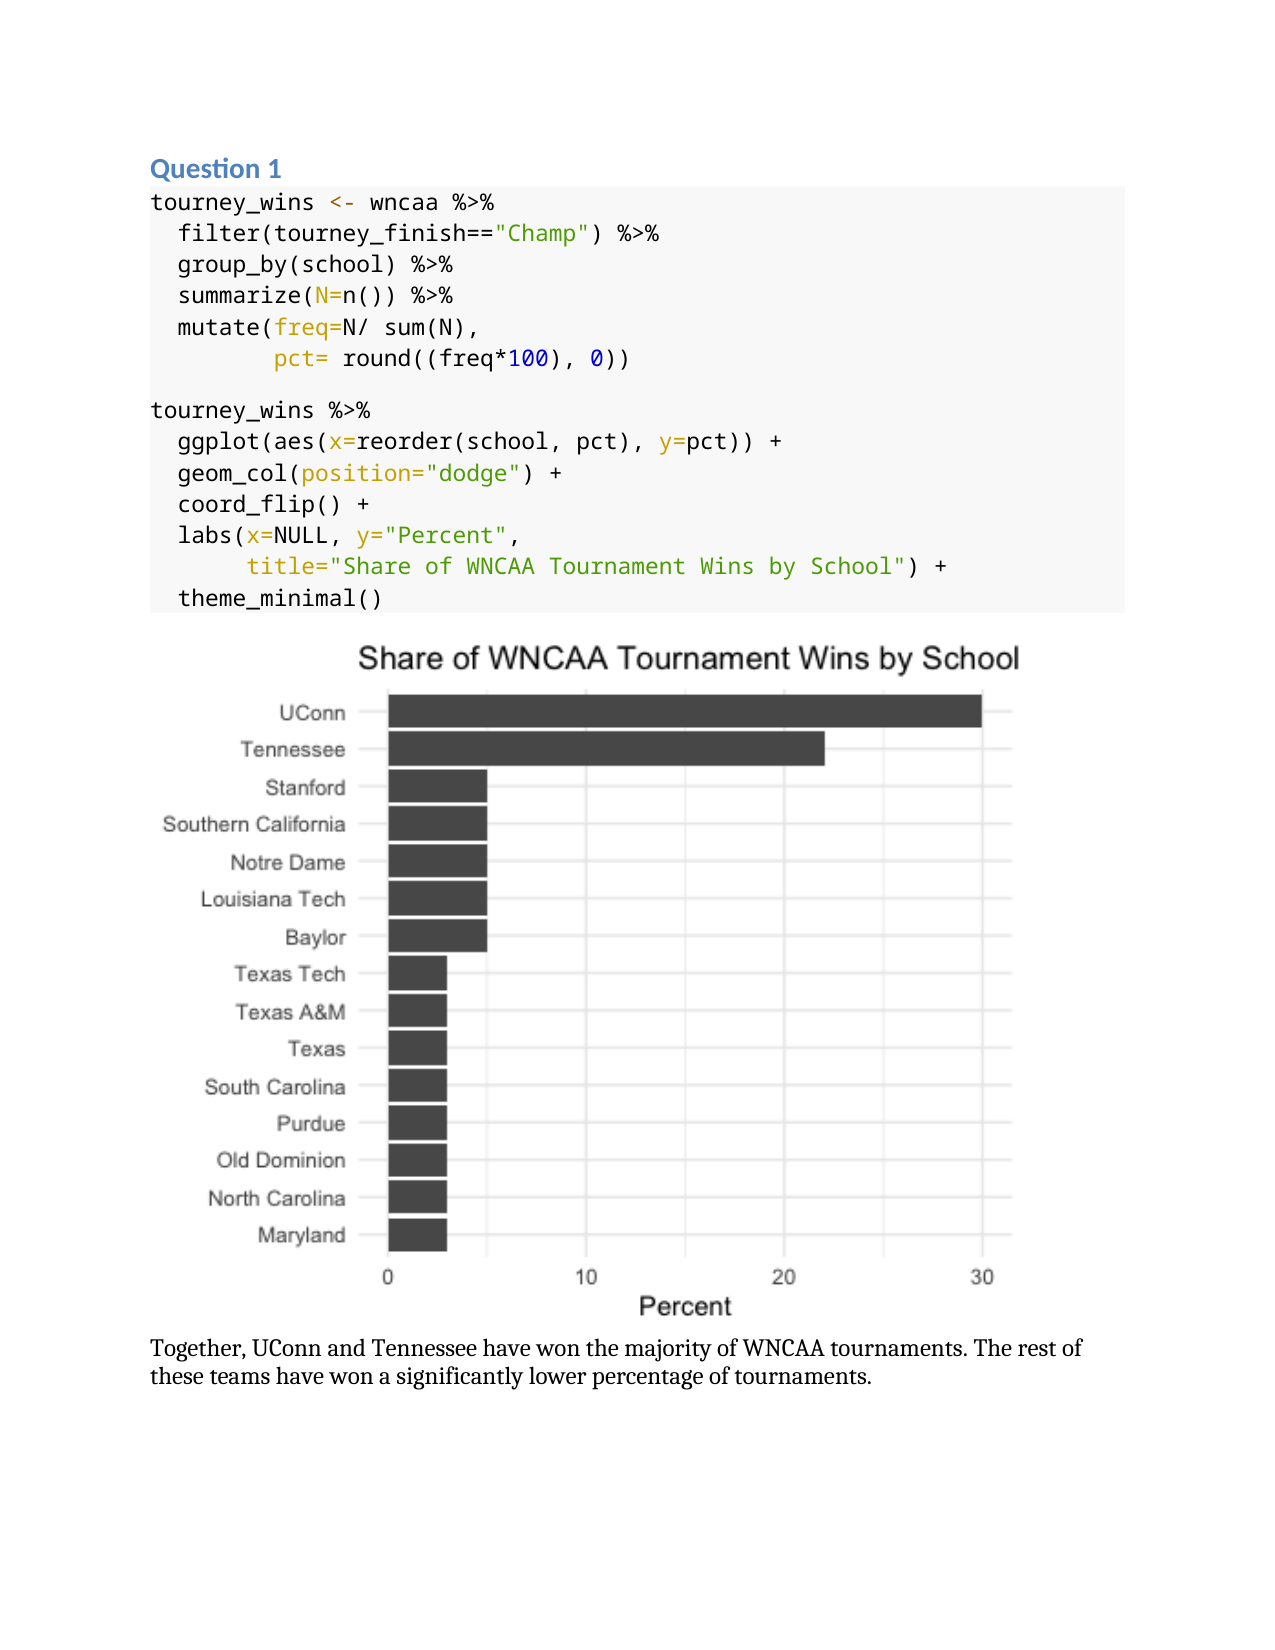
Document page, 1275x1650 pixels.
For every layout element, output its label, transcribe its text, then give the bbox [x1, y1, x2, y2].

subtitle Question 1 [150, 150, 1125, 186]
picture [150, 633, 1025, 1334]
text tourney_wins %>% ggplot(aes(x=reorder(school, pct), y=pct)) + geom_col(position="dodge") + coord_flip() + labs(x=NULL, y="Percent", title="Share of WNCAA Tournament Wins by School") + theme_minimal() [370, 394, 1125, 613]
text tourney_wins <- wncaa %>% filter(tourney_finish=="Champ") %>% group_by(school) %>% summarize(N=n()) %>% mutate(freq=N/ sum(N), pct= round((freq*100), 0)) [452, 186, 1125, 373]
